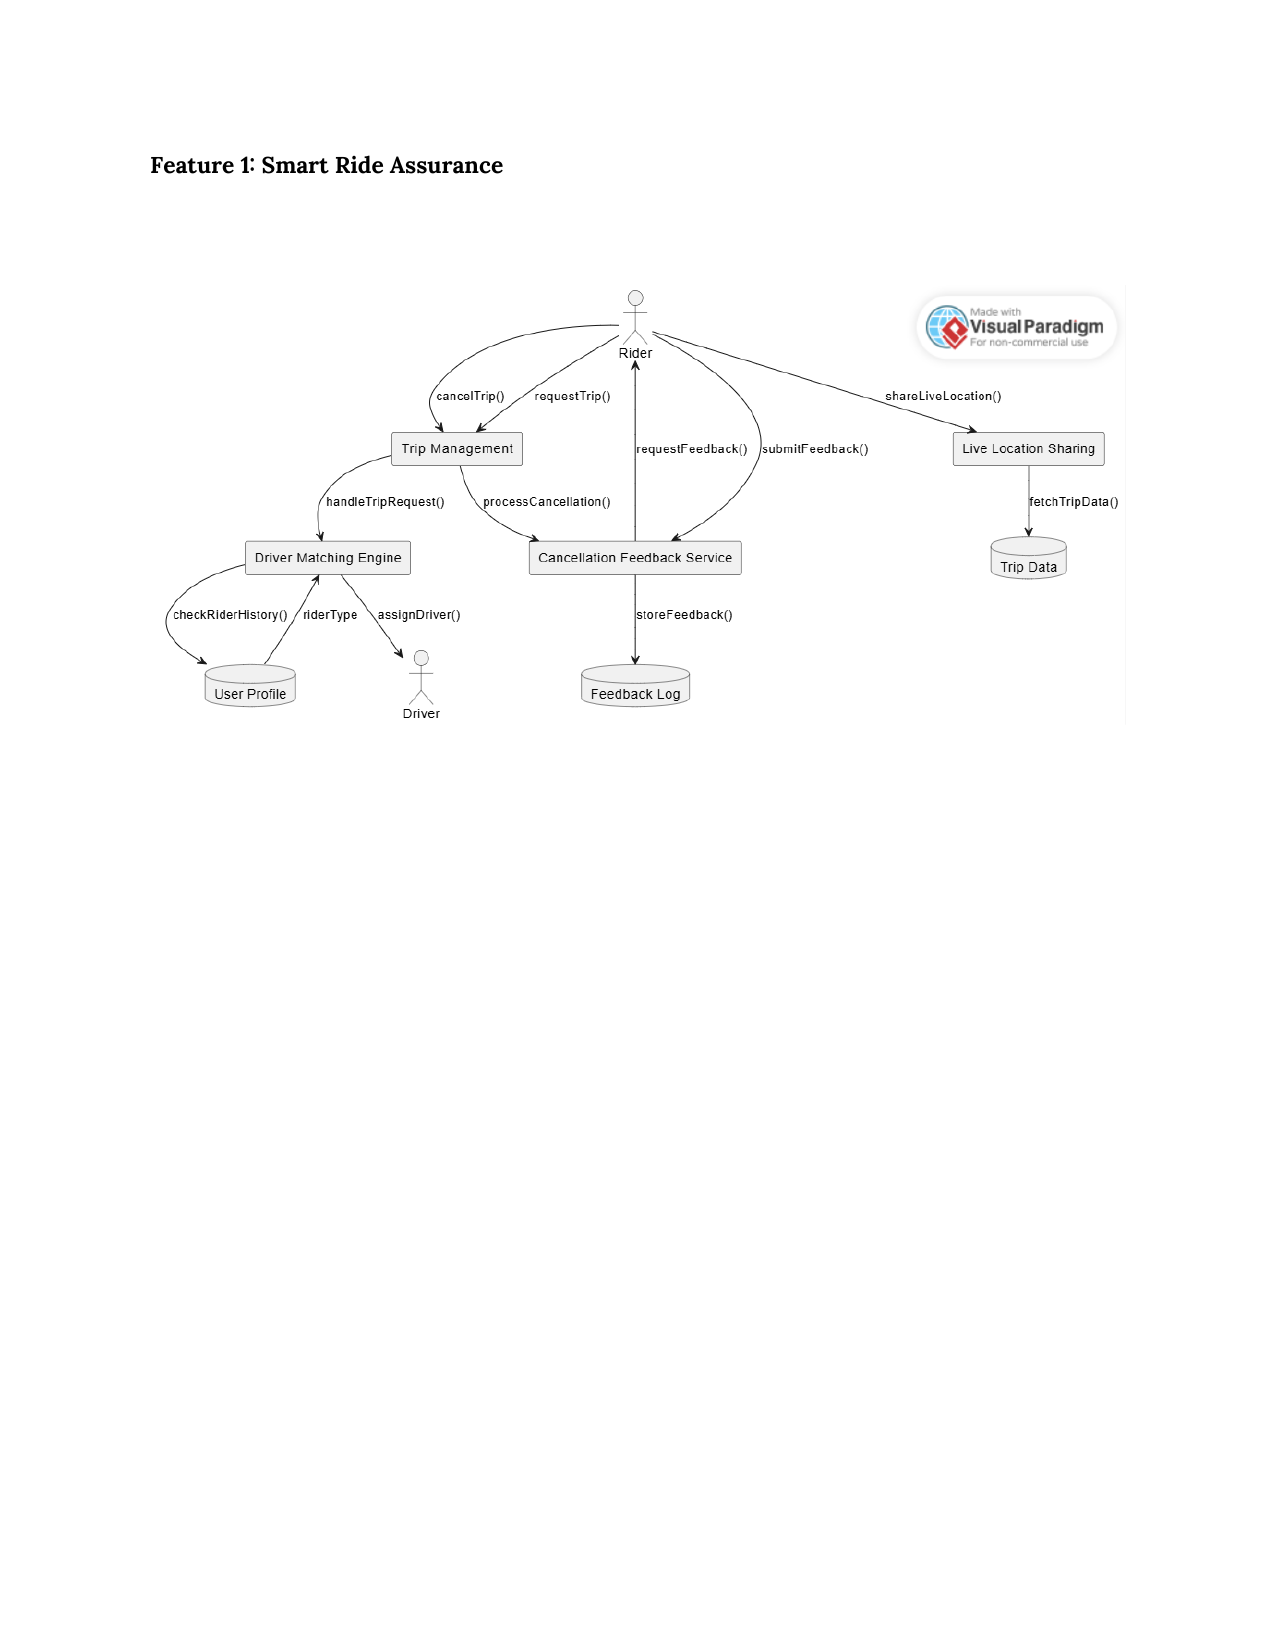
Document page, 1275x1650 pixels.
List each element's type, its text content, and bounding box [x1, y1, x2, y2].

text Feature 1: Smart Ride Assurance [150, 150, 1125, 179]
picture [150, 285, 1125, 725]
